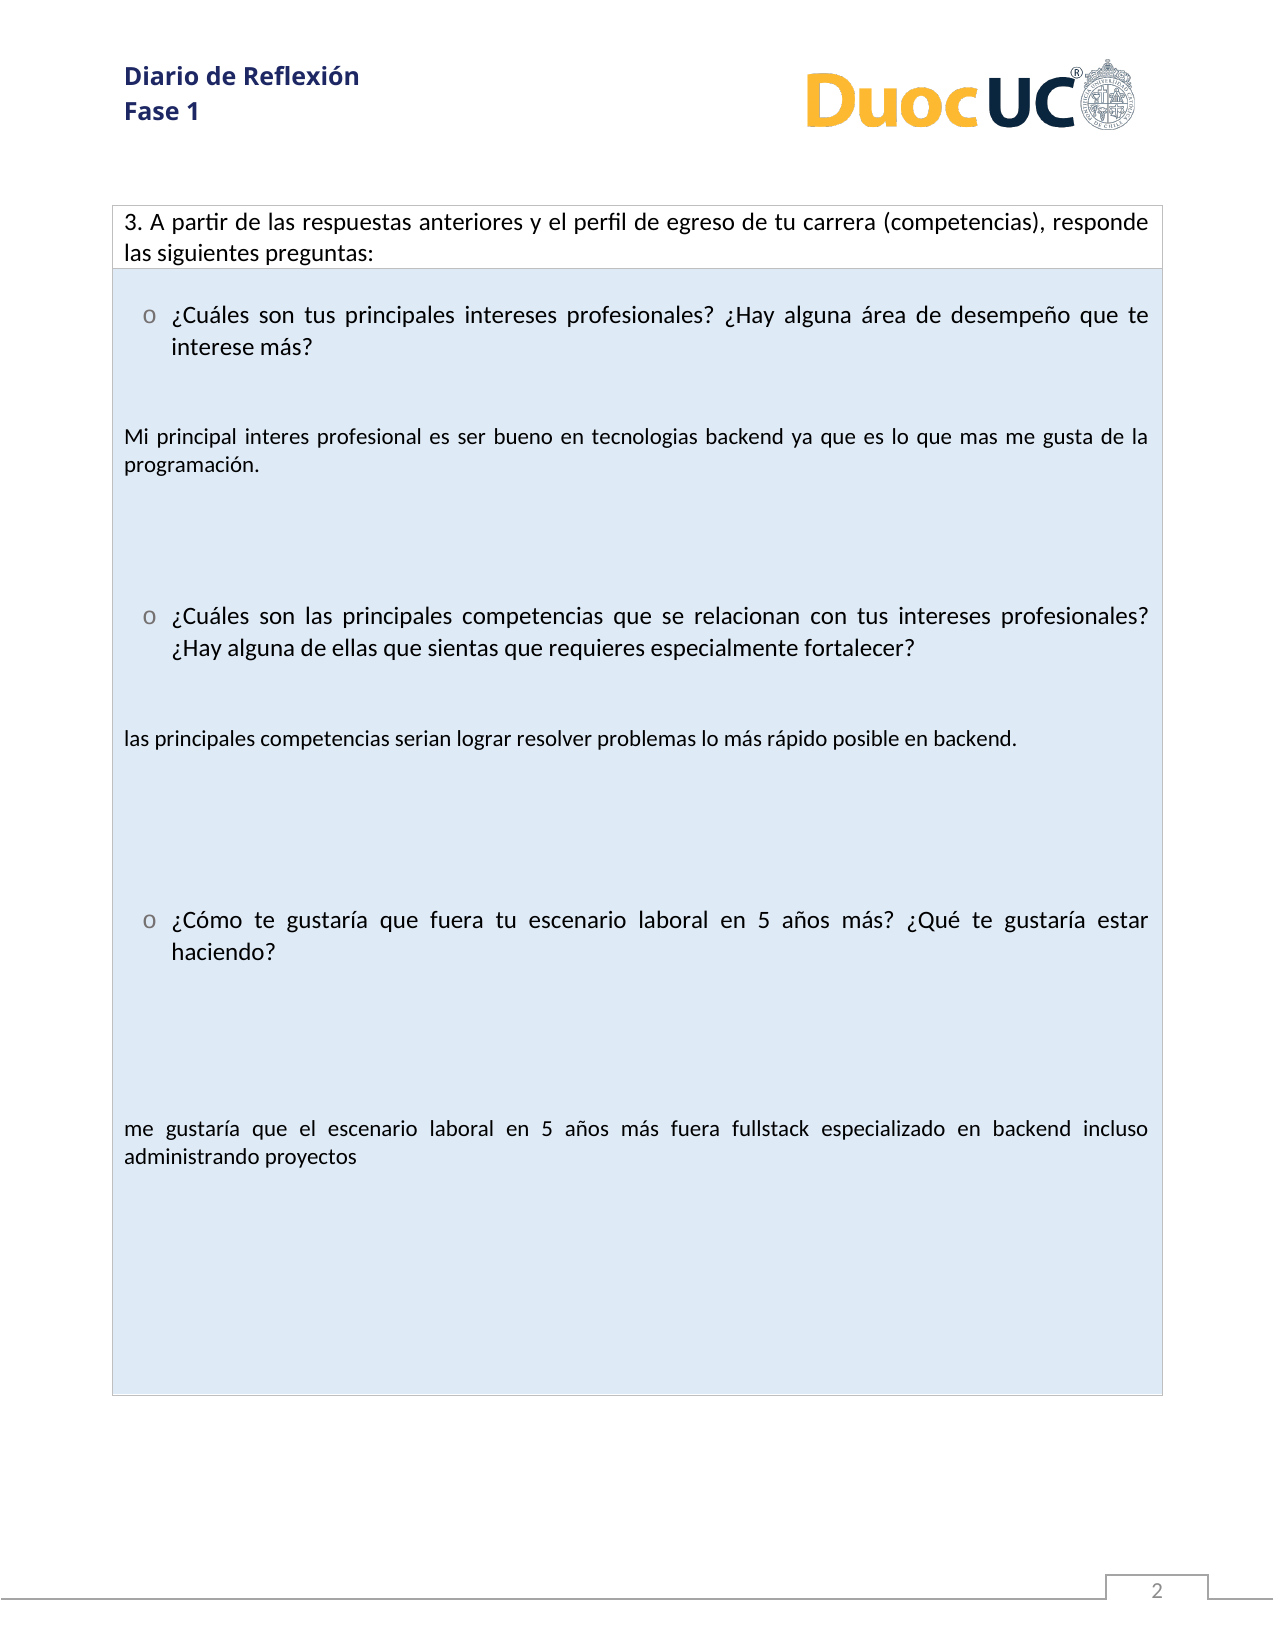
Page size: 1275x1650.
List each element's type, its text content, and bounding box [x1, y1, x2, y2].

picture [807, 59, 1135, 130]
table_cell ¿Cuáles son tus principales intereses profesionales? ¿Hay alguna área de desempeño que te interese más? Mi principal interes profesional es ser bueno en tecnologias backend ya que es lo que mas me gusta de la programación. ¿Cuáles son las principales competencias que se relacionan con tus intereses profesionales? ¿Hay alguna de ellas que sientas que requieres especialmente fortalecer? las principales competencias serian lograr resolver problemas lo más rápido posible en backend. ¿Cómo te gustaría que fuera tu escenario laboral en 5 años más? ¿Qué te gustaría estar haciendo? me gustaría que el escenario laboral en 5 años más fuera fullstack especializado en backend incluso administrando proyectos [113, 269, 1162, 1394]
table_header 3. A partir de las respuestas anteriores y el perfil de egreso de tu carrera (competencias), responde las siguientes preguntas: [113, 206, 1162, 267]
